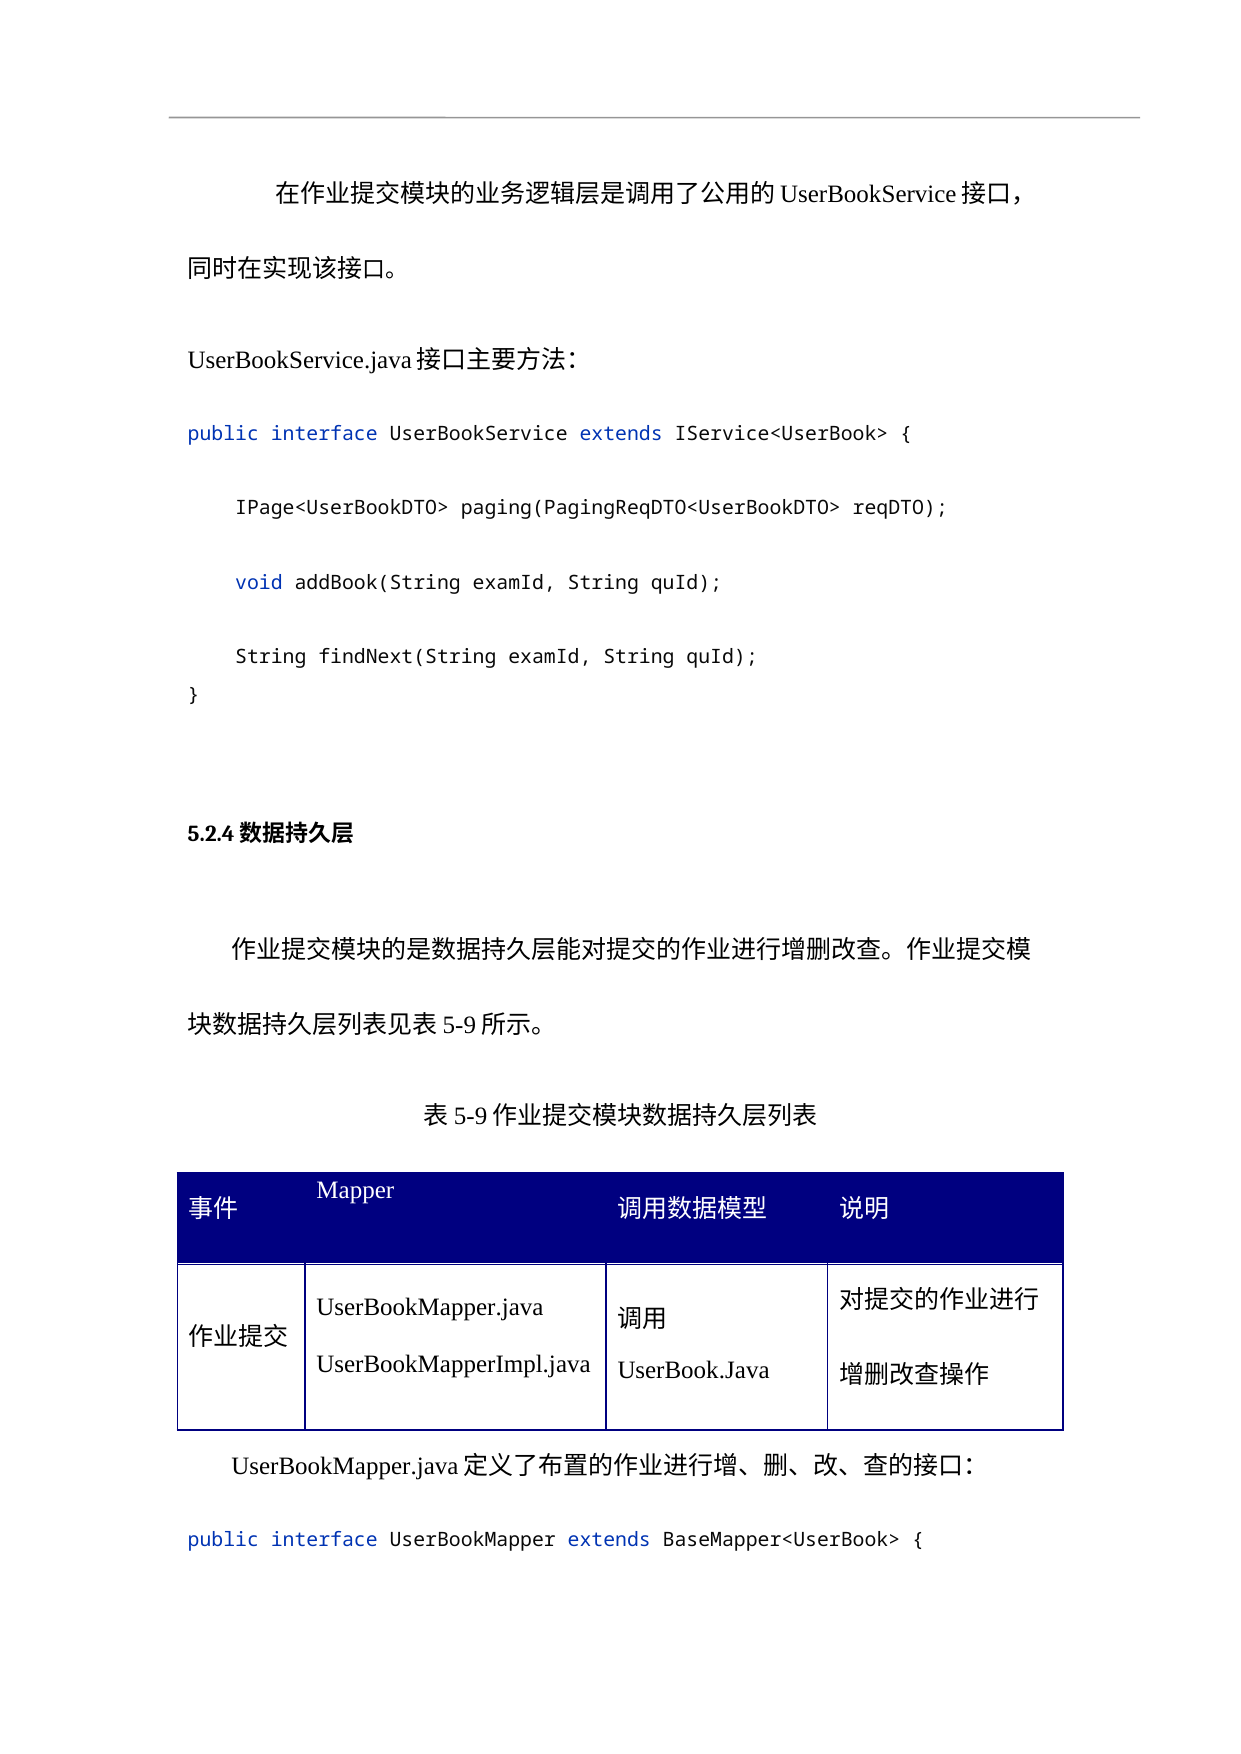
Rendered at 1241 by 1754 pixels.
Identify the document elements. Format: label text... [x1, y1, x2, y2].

table_header 说明 [828, 1174, 1062, 1263]
subtitle 5.2.4 数据持久层 [187, 799, 1053, 864]
text 表 5-9作业提交模块数据持久层列表 [187, 1081, 1053, 1146]
table_cell 对提交的作业进行增删改查操作 [828, 1265, 1062, 1429]
text UserBookMapper.java定义了布置的作业进行增、删、改、查的接口： [187, 1431, 1053, 1496]
table_cell 调用 UserBook.Java [607, 1265, 827, 1429]
table_header Mapper [306, 1174, 605, 1263]
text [187, 1522, 1053, 1555]
text public interface UserBookService extends IService<UserBook> { IPage<UserBookDTO> paging(PagingReqDTO<UserBookDTO> reqDTO); void addBook(String examId, String quId); String findNext(String examId, String quId); } [187, 416, 1053, 710]
table_header 事件 [178, 1174, 304, 1263]
text 作业提交模块的是数据持久层能对提交的作业进行增删改查。作业提交模块数据持久层列表见表5-9所示。 [187, 915, 1053, 1055]
text UserBookService.java接口主要方法： [187, 325, 1053, 390]
table_header 调用数据模型 [607, 1174, 827, 1263]
table_cell 作业提交 [178, 1265, 304, 1429]
table_cell UserBookMapper.java UserBookMapperImpl.java [306, 1265, 605, 1429]
text 在作业提交模块的业务逻辑层是调用了公用的UserBookService接口，同时在实现该接口。 [187, 159, 1053, 299]
